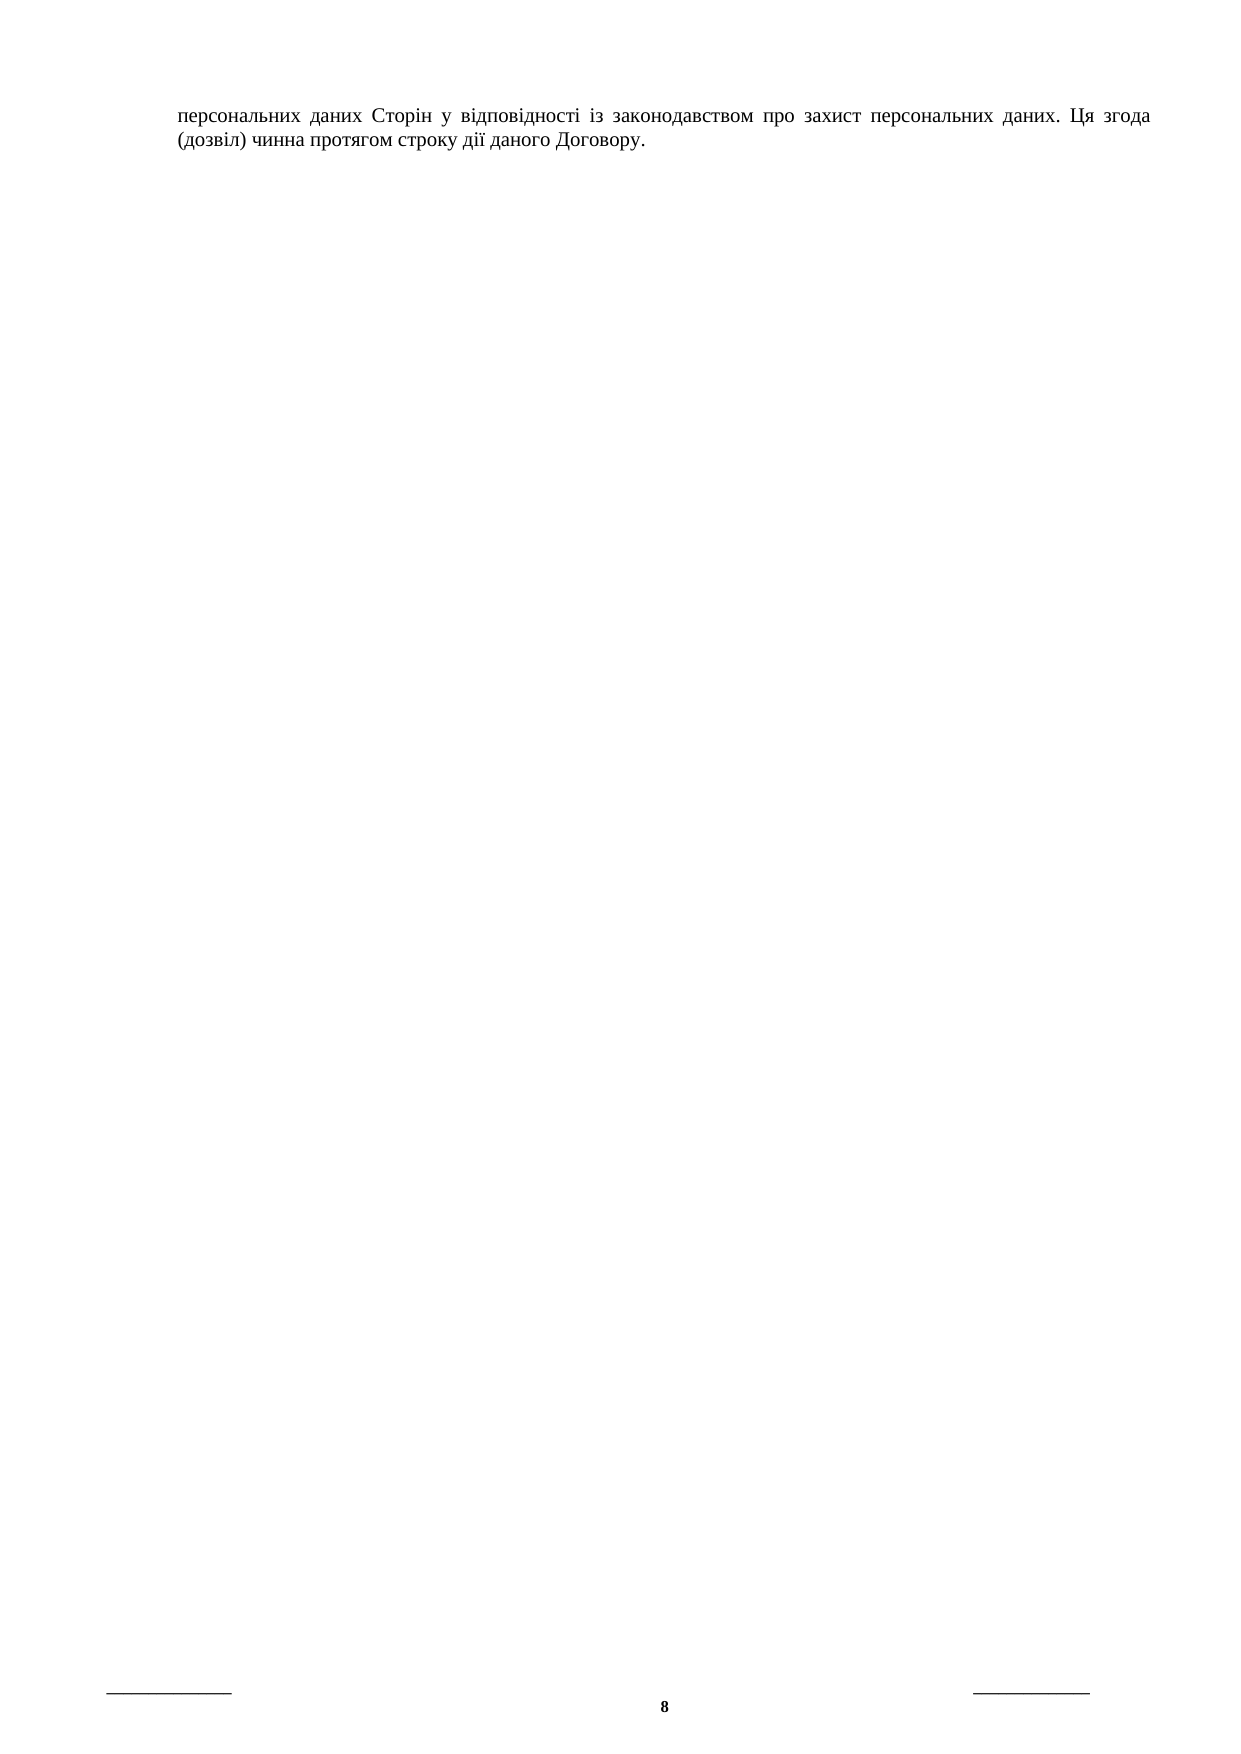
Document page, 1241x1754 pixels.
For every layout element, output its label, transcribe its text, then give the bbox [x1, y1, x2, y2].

text персональних даних Сторін у відповідності із законодавством про захист персональних даних. Ця згода (дозвіл) чинна протягом строку дії даного Договору. [177, 102, 1152, 151]
